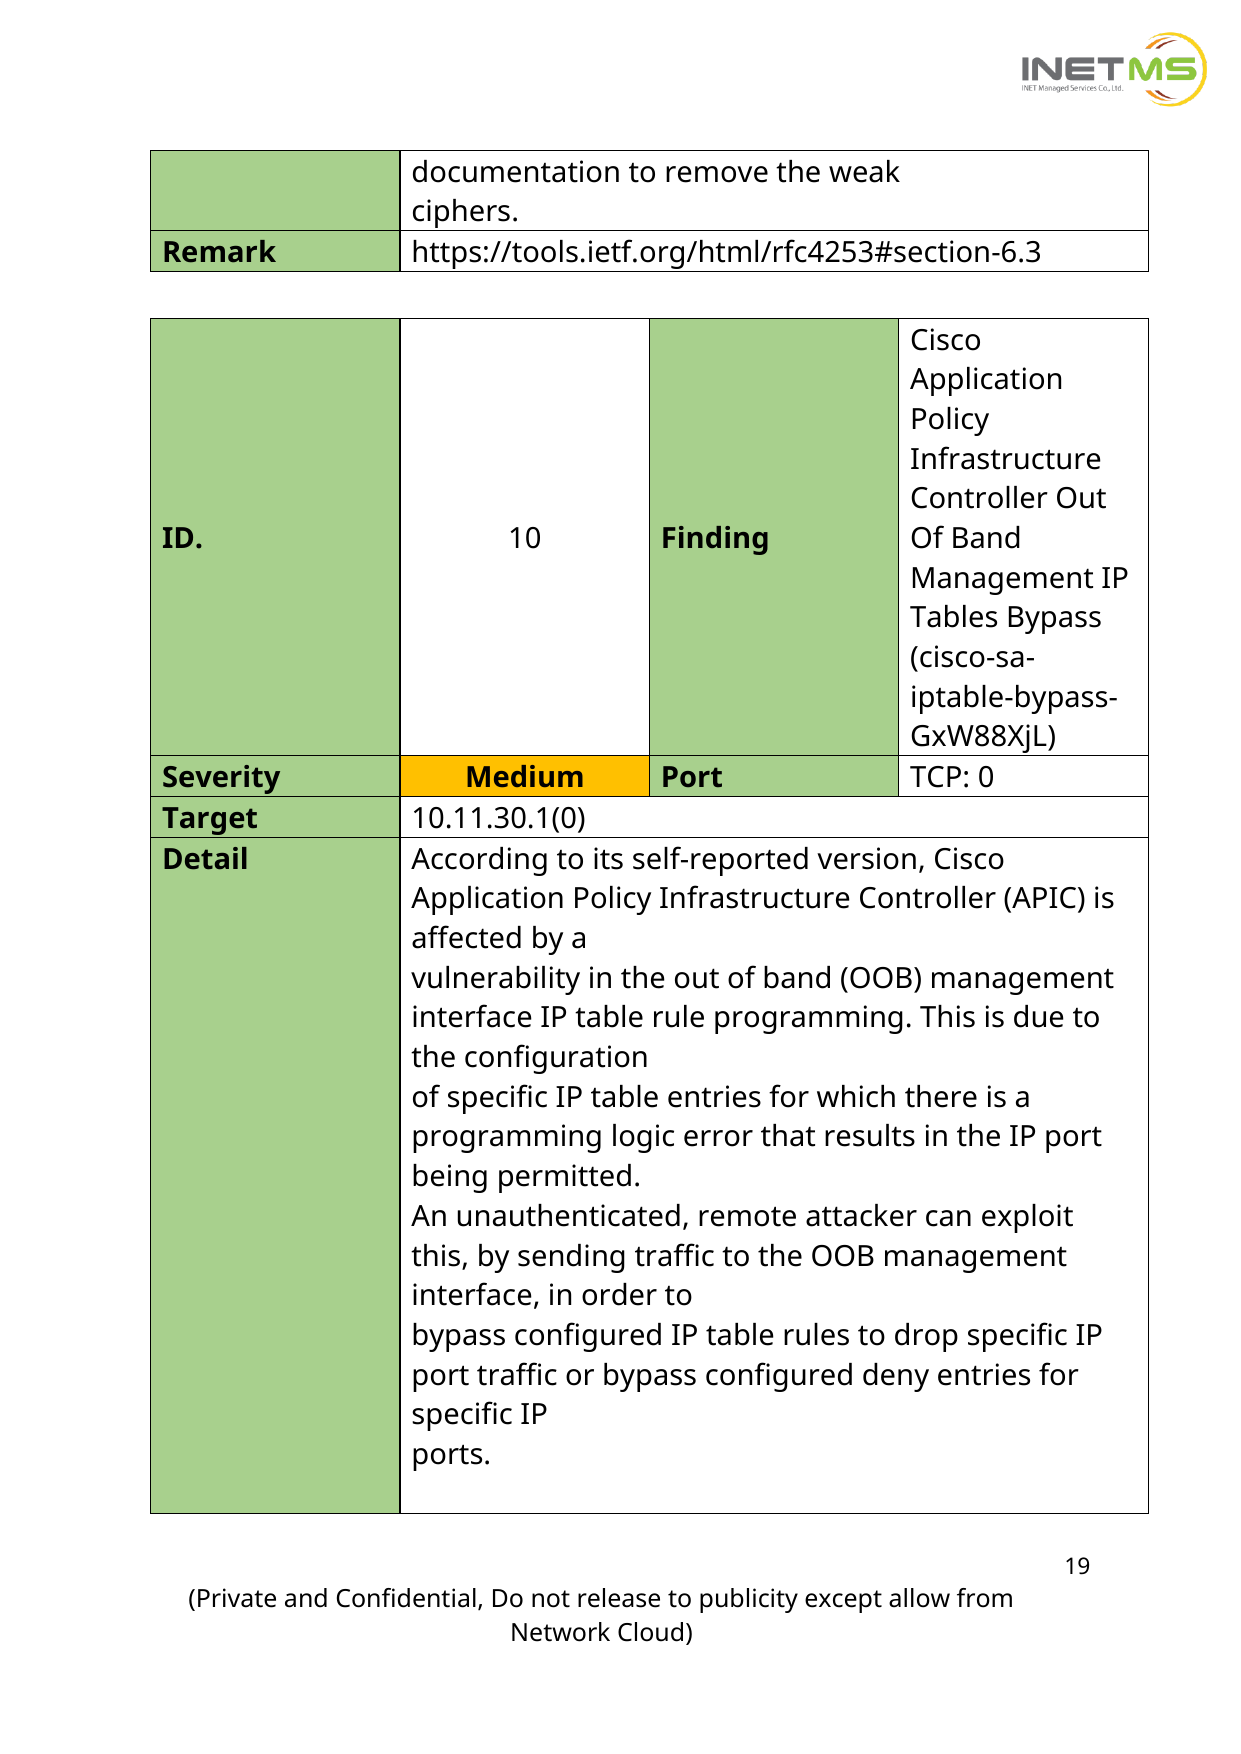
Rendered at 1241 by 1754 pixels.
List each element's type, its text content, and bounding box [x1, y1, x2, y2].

table_header 10 [401, 319, 649, 755]
table_cell TCP: 0 [899, 756, 1148, 796]
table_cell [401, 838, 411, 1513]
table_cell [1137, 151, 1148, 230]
table_header Cisco Application Policy Infrastructure Controller Out Of Band Management IP Tables Bypass (cisco-sa-iptable-bypass-GxW88XjL) [899, 319, 1148, 755]
table_cell Target [151, 797, 399, 837]
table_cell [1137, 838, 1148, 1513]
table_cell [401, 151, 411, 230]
table_cell Severity [151, 756, 399, 796]
table_header ID. [151, 319, 399, 755]
table_cell Detail [151, 838, 399, 1513]
table_header Finding [650, 319, 898, 755]
table_cell Solution [151, 151, 399, 230]
table_cell Medium [401, 756, 649, 796]
table_cell Remark [151, 231, 399, 271]
table_cell Port [650, 756, 898, 796]
table_cell https://tools.ietf.org/html/rfc4253#section-6.3 [401, 231, 1148, 271]
picture [1012, 29, 1211, 114]
